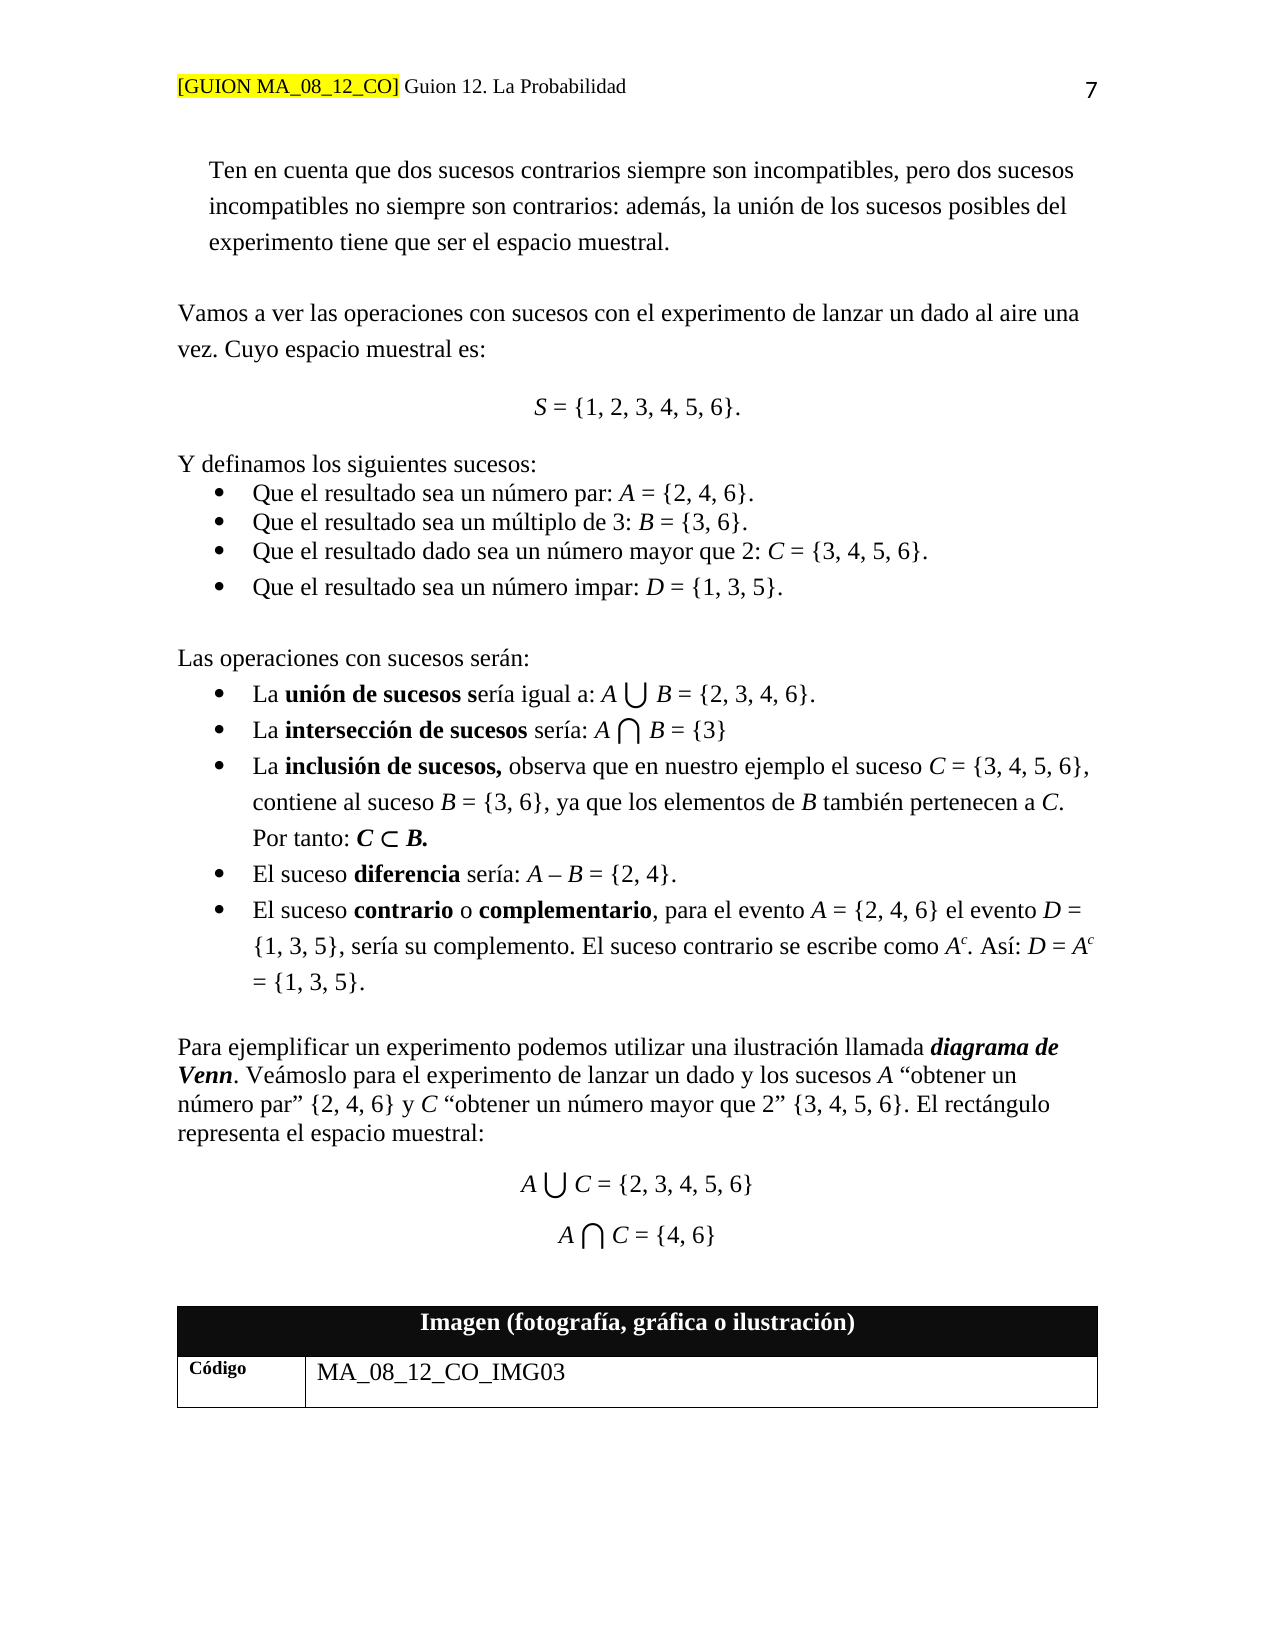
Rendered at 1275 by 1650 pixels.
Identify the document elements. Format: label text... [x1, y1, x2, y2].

text S = {1, 2, 3, 4, 5, 6}. [177, 392, 1098, 421]
list Que el resultado dado sea un número mayor que 2: C = {3, 4, 5, 6}. [215, 536, 1098, 564]
list La unión de sucesos sería igual a: A ⋃ B = {2, 3, 4, 6}. [215, 672, 1098, 708]
list El suceso diferencia sería: A – B = {2, 4}. [215, 852, 1098, 888]
text Vamos a ver las operaciones con sucesos con el experimento de lanzar un dado al aire una vez. Cuyo espacio muestral es: [177, 291, 1098, 363]
text A ⋂ C = {4, 6} [177, 1218, 1098, 1249]
text A ⋃ C = {2, 3, 4, 5, 6} [177, 1167, 1098, 1198]
list Que el resultado sea un múltiplo de 3: B = {3, 6}. [215, 507, 1098, 536]
table_cell MA_08_12_CO_IMG03 [306, 1357, 1097, 1407]
list La intersección de sucesos sería: A ⋂ B = {3} [215, 708, 1098, 744]
list El suceso contrario o complementario, para el evento A = {2, 4, 6} el evento D = {1, 3, 5}, sería su complemento. El suceso contrario se escribe como Ac. Así: D = Ac = {1, 3, 5}. [215, 888, 1098, 996]
text Y definamos los siguientes sucesos: [177, 449, 1098, 478]
text Las operaciones con sucesos serán: [177, 636, 1098, 672]
list Que el resultado sea un número impar: D = {1, 3, 5}. [215, 564, 1098, 600]
list Que el resultado sea un número par: A = {2, 4, 6}. [215, 478, 1098, 507]
list La inclusión de sucesos, observa que en nuestro ejemplo el suceso C = {3, 4, 5, 6}, contiene al suceso B = {3, 6}, ya que los elementos de B también pertenecen a C. Por tanto: C ⊂ B. [215, 744, 1098, 852]
text Para ejemplificar un experimento podemos utilizar una ilustración llamada diagrama de Venn. Veámoslo para el experimento de lanzar un dado y los sucesos A “obtener un número par” {2, 4, 6} y C “obtener un número mayor que 2” {3, 4, 5, 6}. El rectángulo representa el espacio muestral: [177, 1032, 1098, 1147]
table_cell Código [178, 1357, 305, 1407]
table_header Imagen (fotografía, gráfica o ilustración) [178, 1307, 1097, 1356]
